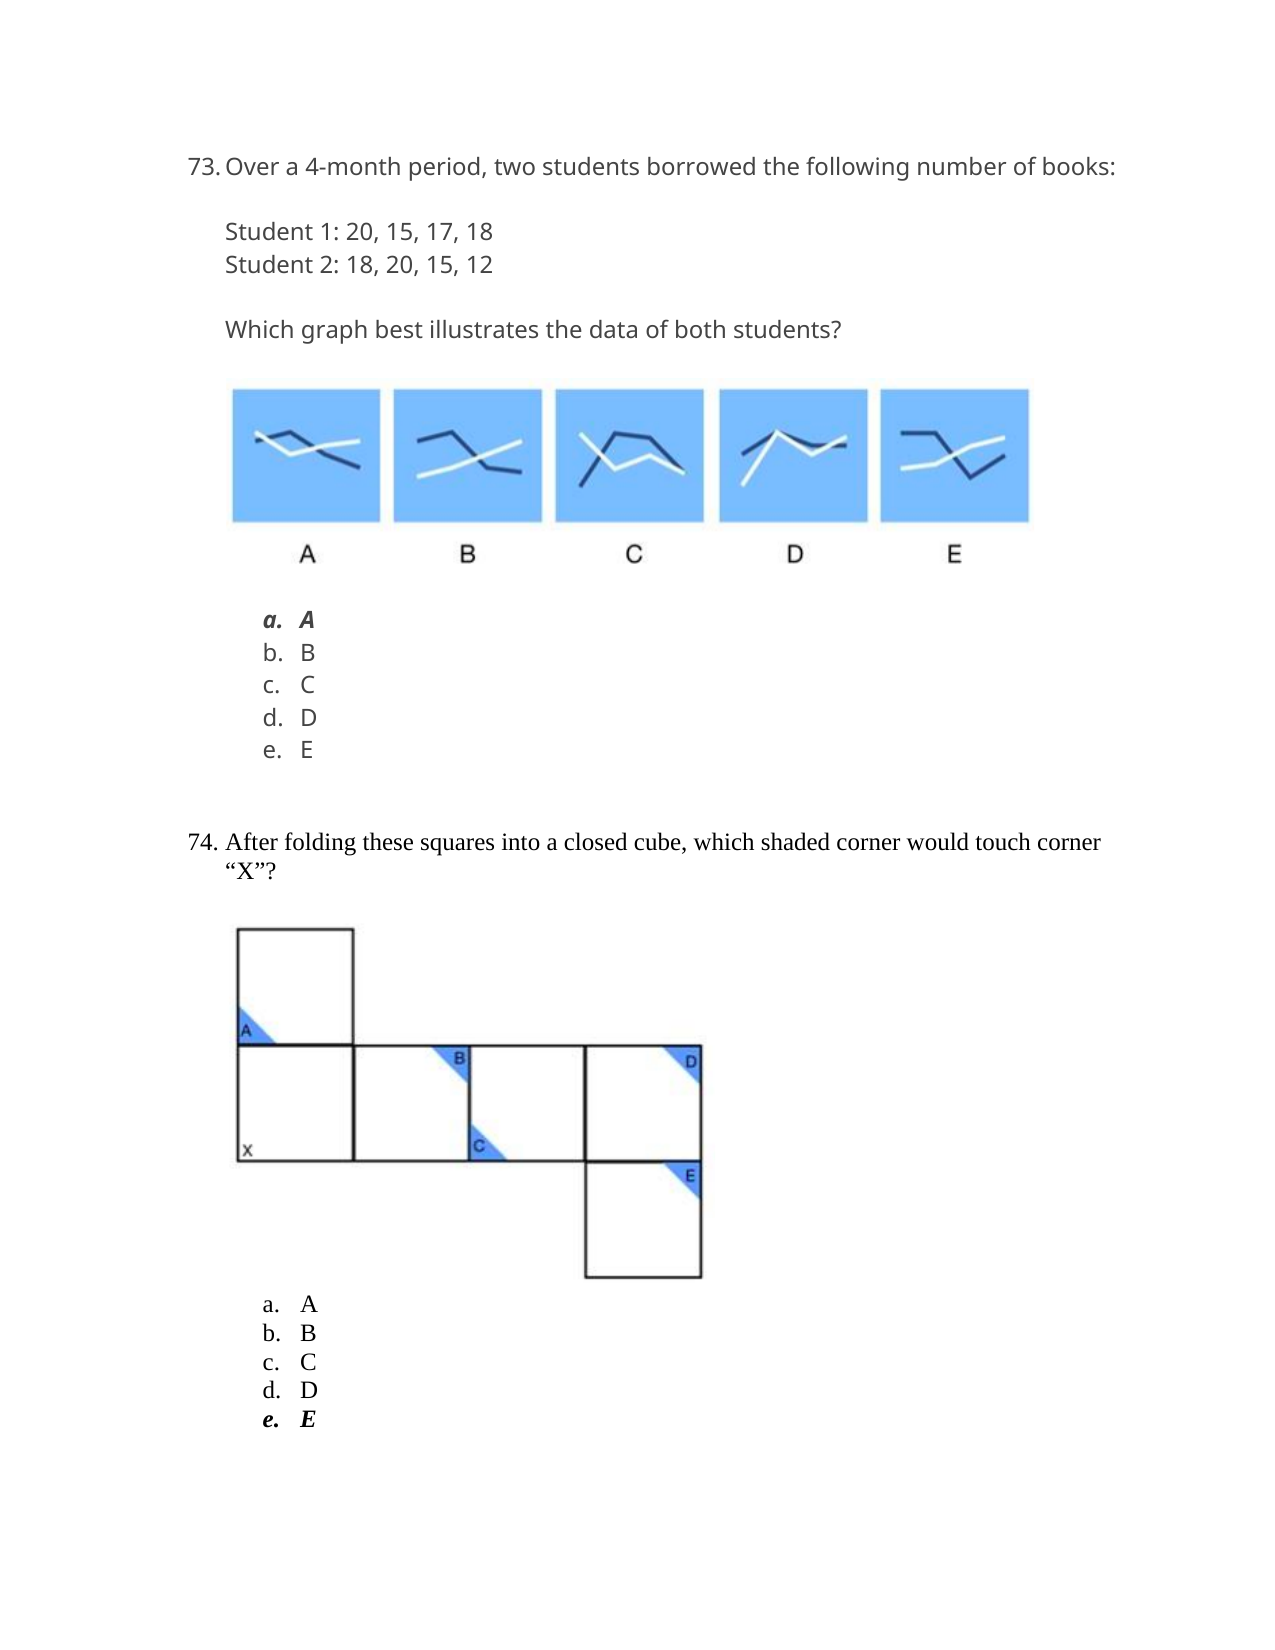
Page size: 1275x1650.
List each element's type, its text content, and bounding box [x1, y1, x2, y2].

list A [262, 603, 1125, 635]
list B [262, 635, 1125, 668]
list A [262, 1289, 1125, 1318]
picture [225, 378, 1035, 572]
list B [262, 1318, 1125, 1347]
list D [262, 1376, 1125, 1404]
list C [262, 668, 1125, 701]
picture [225, 913, 715, 1290]
list E [262, 733, 1125, 796]
list C [262, 1347, 1125, 1376]
list D [262, 701, 1125, 733]
list E [262, 1404, 1125, 1492]
